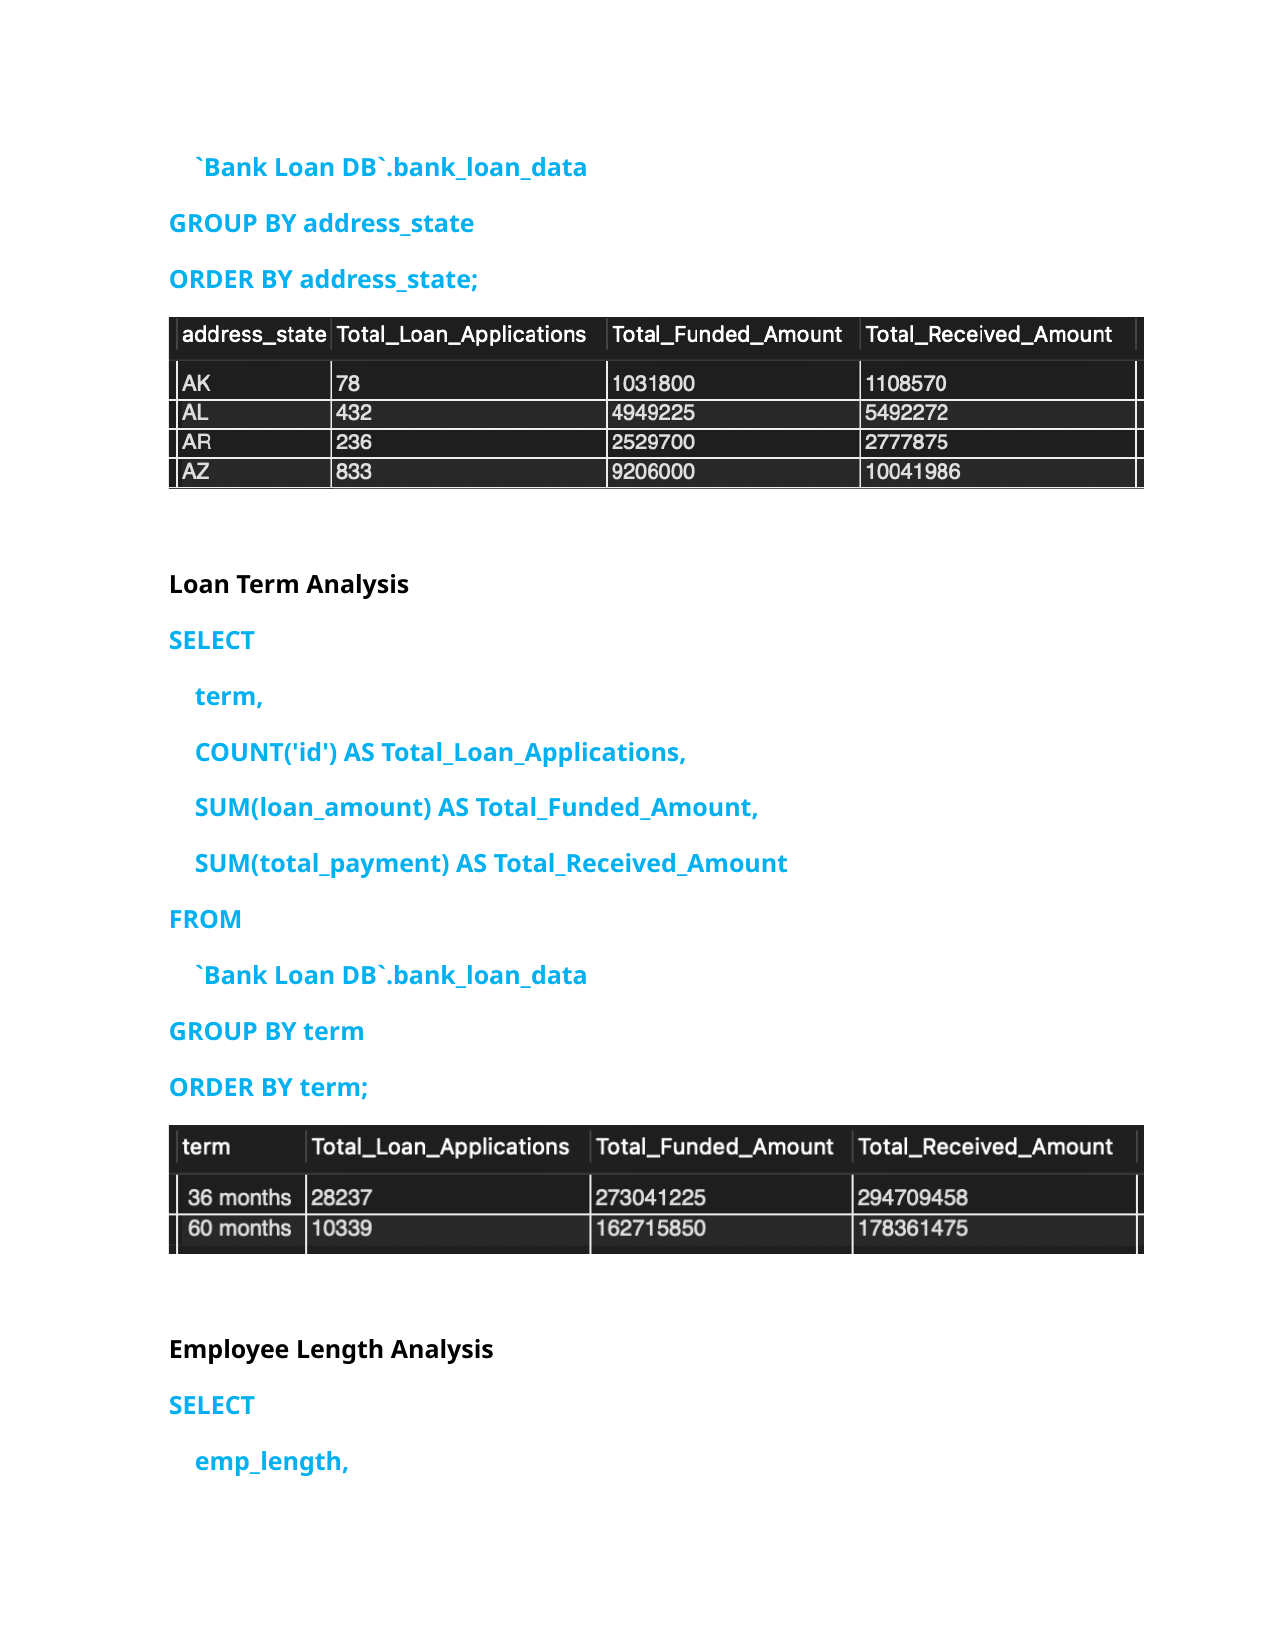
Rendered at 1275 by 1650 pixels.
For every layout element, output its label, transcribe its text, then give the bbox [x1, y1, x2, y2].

picture [168, 1125, 1144, 1254]
text `Bank Loan DB`.bank_loan_data [169, 150, 1125, 184]
text Employee Length Analysis [169, 1332, 1125, 1366]
text FROM [169, 902, 1125, 936]
text SUM(total_payment) AS Total_Received_Amount [169, 846, 1125, 880]
picture [168, 317, 1144, 489]
text SELECT [169, 1387, 1125, 1421]
text SELECT [169, 622, 1125, 657]
text GROUP BY term [169, 1013, 1125, 1047]
text Loan Term Analysis [169, 567, 1125, 601]
text `Bank Loan DB`.bank_loan_data [169, 957, 1125, 992]
text emp_length, [169, 1443, 1125, 1477]
text ORDER BY term; [169, 1069, 1125, 1103]
text ORDER BY address_state; [169, 262, 1125, 296]
text COUNT('id') AS Total_Loan_Applications, [169, 734, 1125, 768]
text SUM(loan_amount) AS Total_Funded_Amount, [169, 790, 1125, 824]
text term, [169, 678, 1125, 712]
text GROUP BY address_state [169, 206, 1125, 240]
